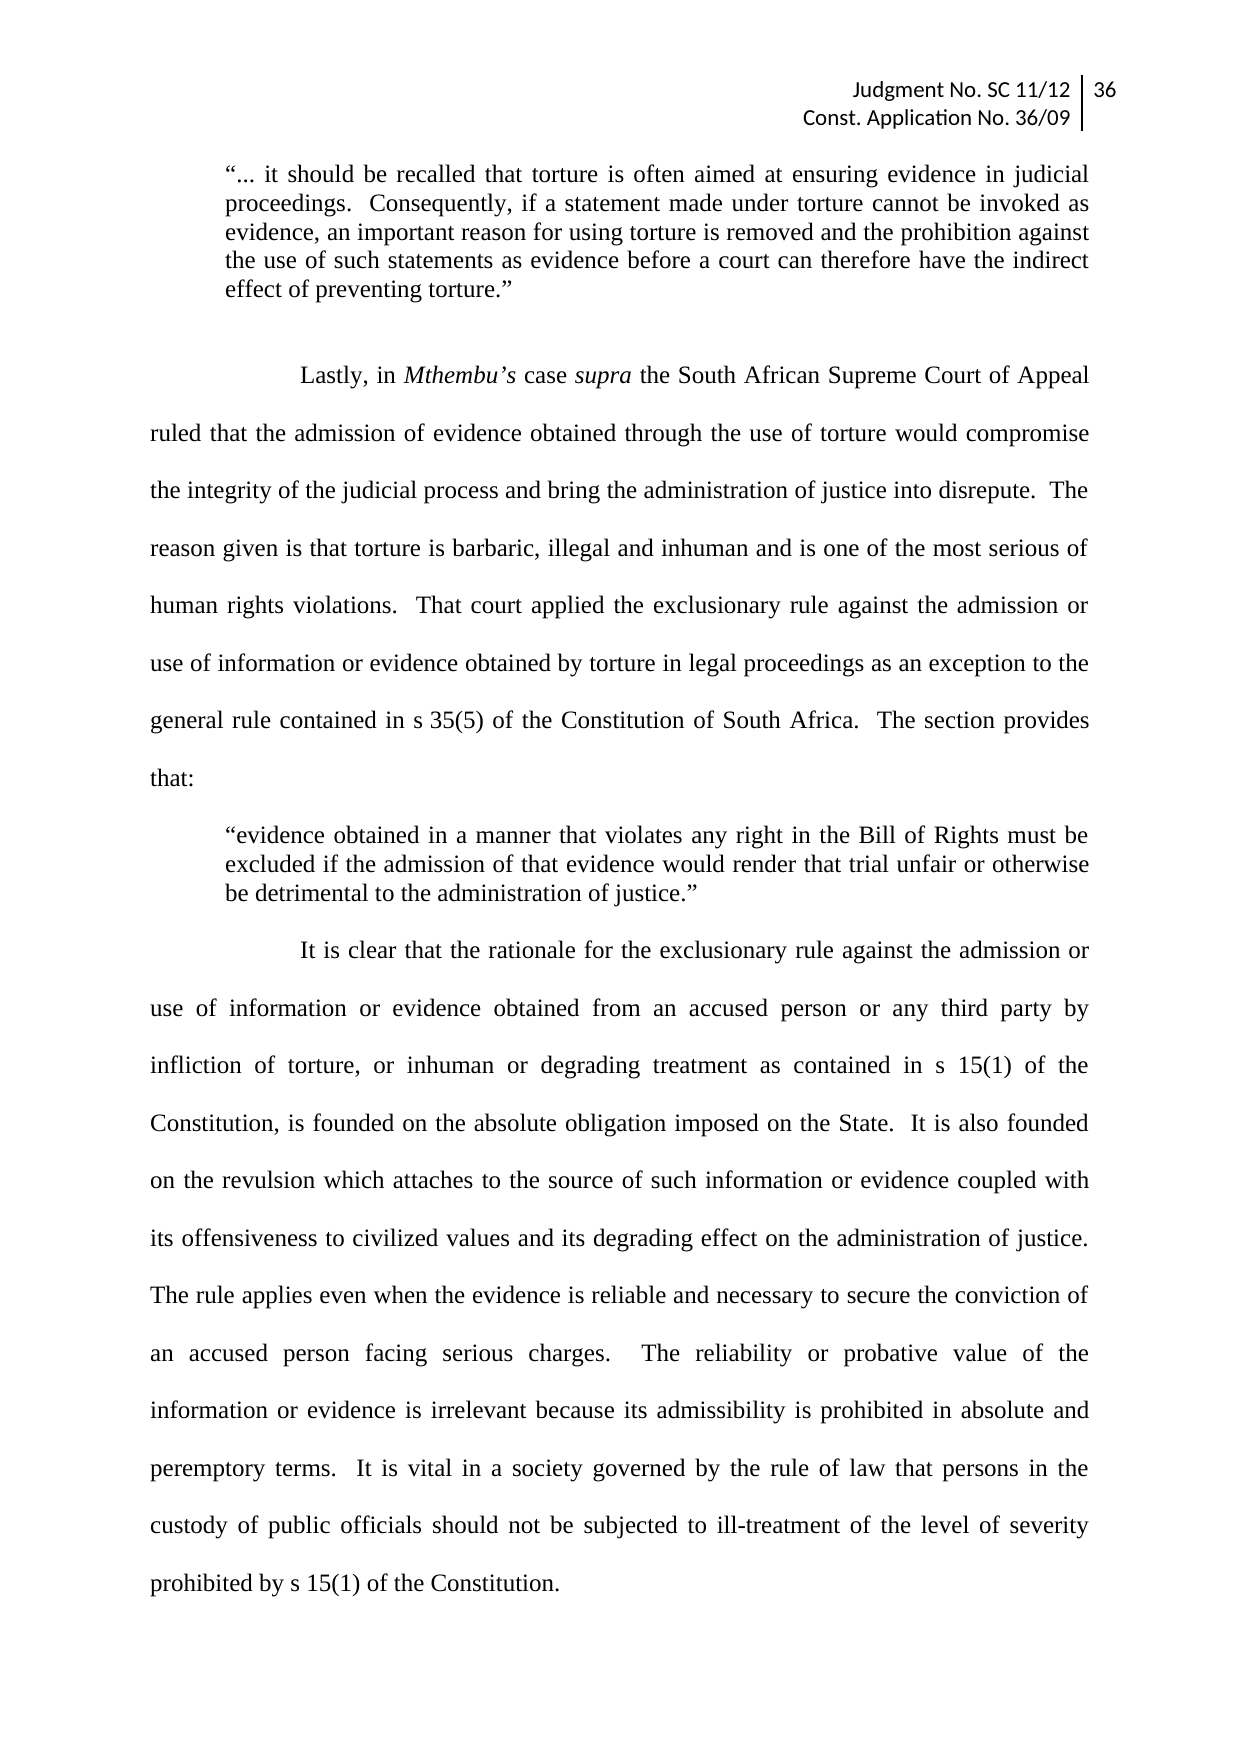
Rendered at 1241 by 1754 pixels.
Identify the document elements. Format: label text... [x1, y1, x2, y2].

text Lastly, in Mthembu’s case supra the South African Supreme Court of Appeal ruled that the admission of evidence obtained through the use of torture would compromise the integrity of the judicial process and bring the administration of justice into disrepute. The reason given is that torture is barbaric, illegal and inhuman and is one of the most serious of human rights violations. That court applied the exclusionary rule against the admission or use of information or evidence obtained by torture in legal proceedings as an exception to the general rule contained in s 35(5) of the Constitution of South Africa. The section provides that: [150, 360, 1090, 792]
text “evidence obtained in a manner that violates any right in the Bill of Rights must be excluded if the admission of that evidence would render that trial unfair or otherwise be detrimental to the administration of justice.” [225, 820, 1090, 907]
text “... it should be recalled that torture is often aimed at ensuring evidence in judicial proceedings. Consequently, if a statement made under torture cannot be invoked as evidence, an important reason for using torture is removed and the prohibition against the use of such statements as evidence before a court can therefore have the indirect effect of preventing torture.” [225, 159, 1090, 303]
text It is clear that the rationale for the exclusionary rule against the admission or use of information or evidence obtained from an accused person or any third party by infliction of torture, or inhuman or degrading treatment as contained in s 15(1) of the Constitution, is founded on the absolute obligation imposed on the State. It is also founded on the revulsion which attaches to the source of such information or evidence coupled with its offensiveness to civilized values and its degrading effect on the administration of justice. The rule applies even when the evidence is reliable and necessary to secure the conviction of an accused person facing serious charges. The reliability or probative value of the information or evidence is irrelevant because its admissibility is prohibited in absolute and peremptory terms. It is vital in a society governed by the rule of law that persons in the custody of public officials should not be subjected to ill-treatment of the level of severity prohibited by s 15(1) of the Constitution. [150, 935, 1090, 1597]
